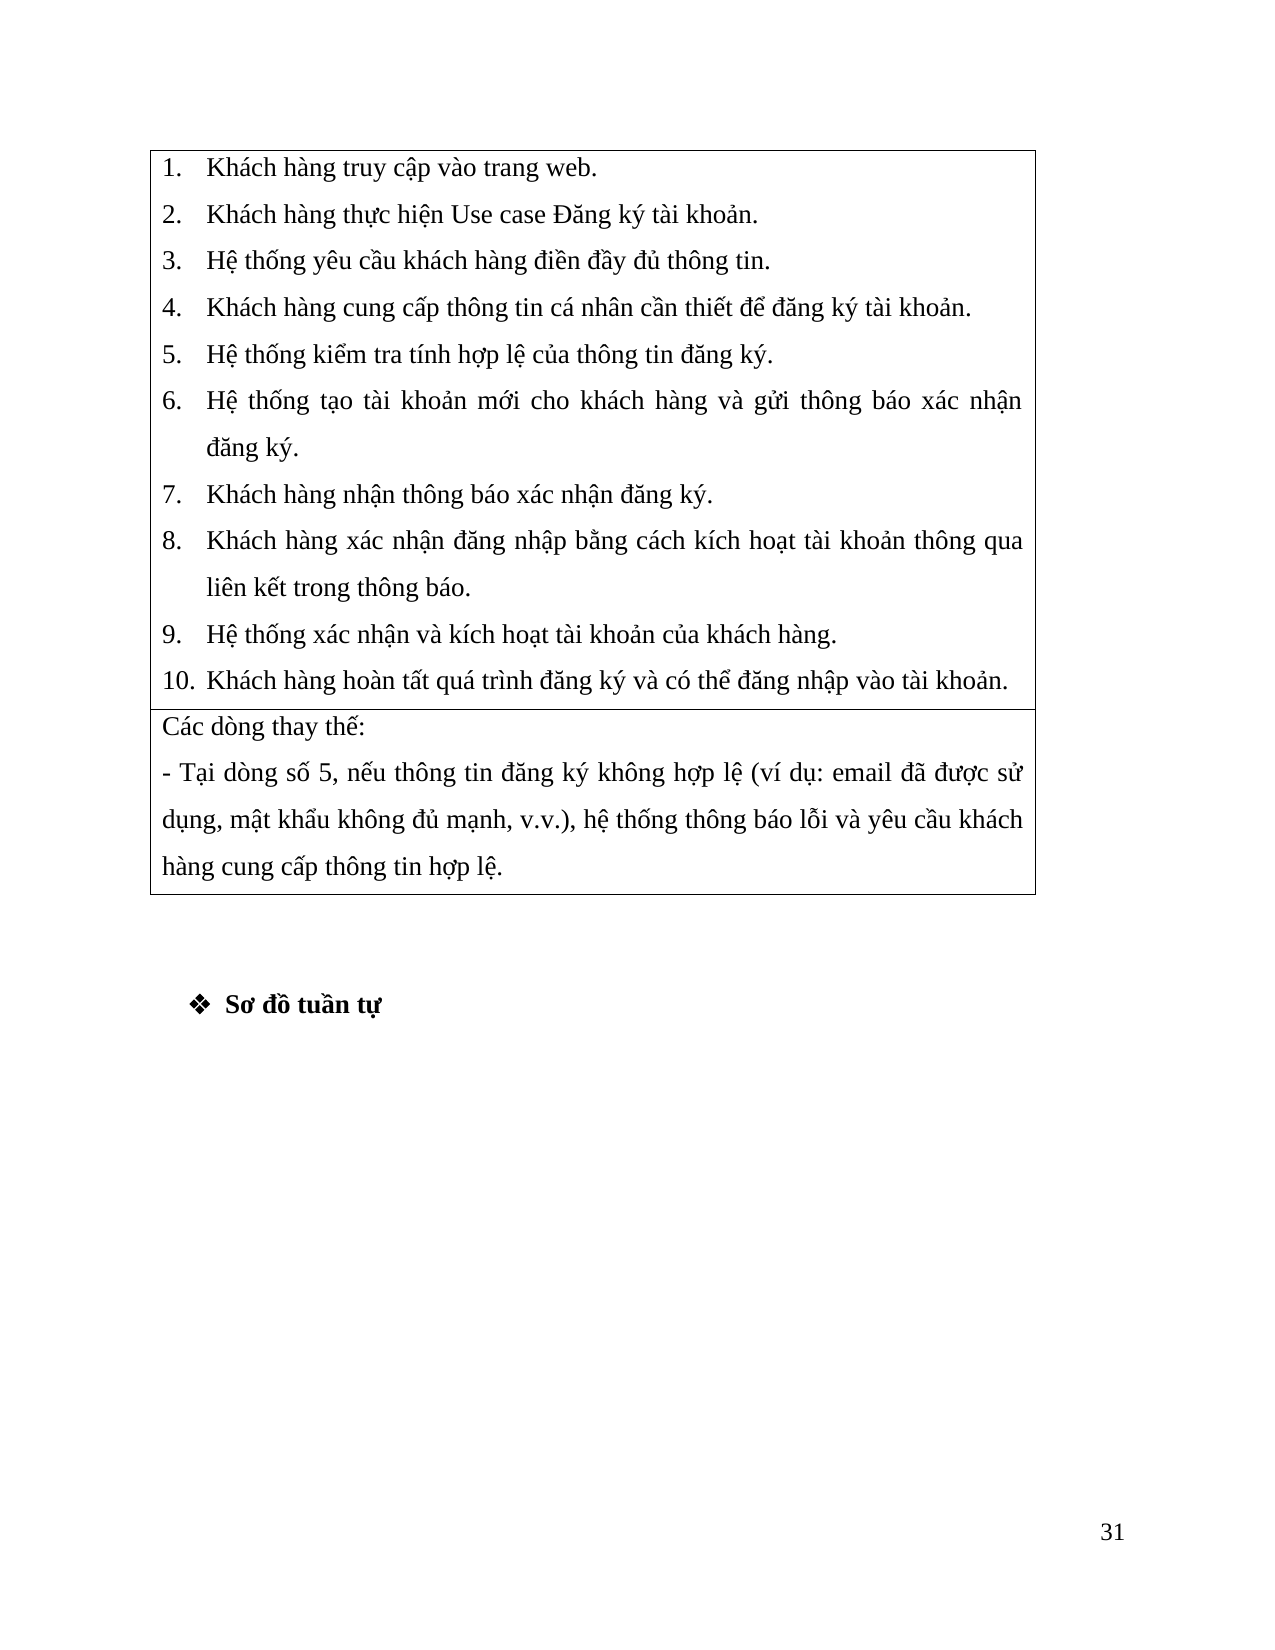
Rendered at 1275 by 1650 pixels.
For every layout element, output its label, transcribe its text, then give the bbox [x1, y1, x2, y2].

list Sơ đồ tuần tự [187, 988, 1125, 1019]
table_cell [151, 151, 1035, 709]
table_cell Các dòng thay thế: - Tại dòng số 5, nếu thông tin đăng ký không hợp lệ (ví dụ: email đã được sử dụng, mật khẩu không đủ mạnh, v.v.), hệ thống thông báo lỗi và yêu cầu khách hàng cung cấp thông tin hợp lệ. [151, 710, 1035, 894]
